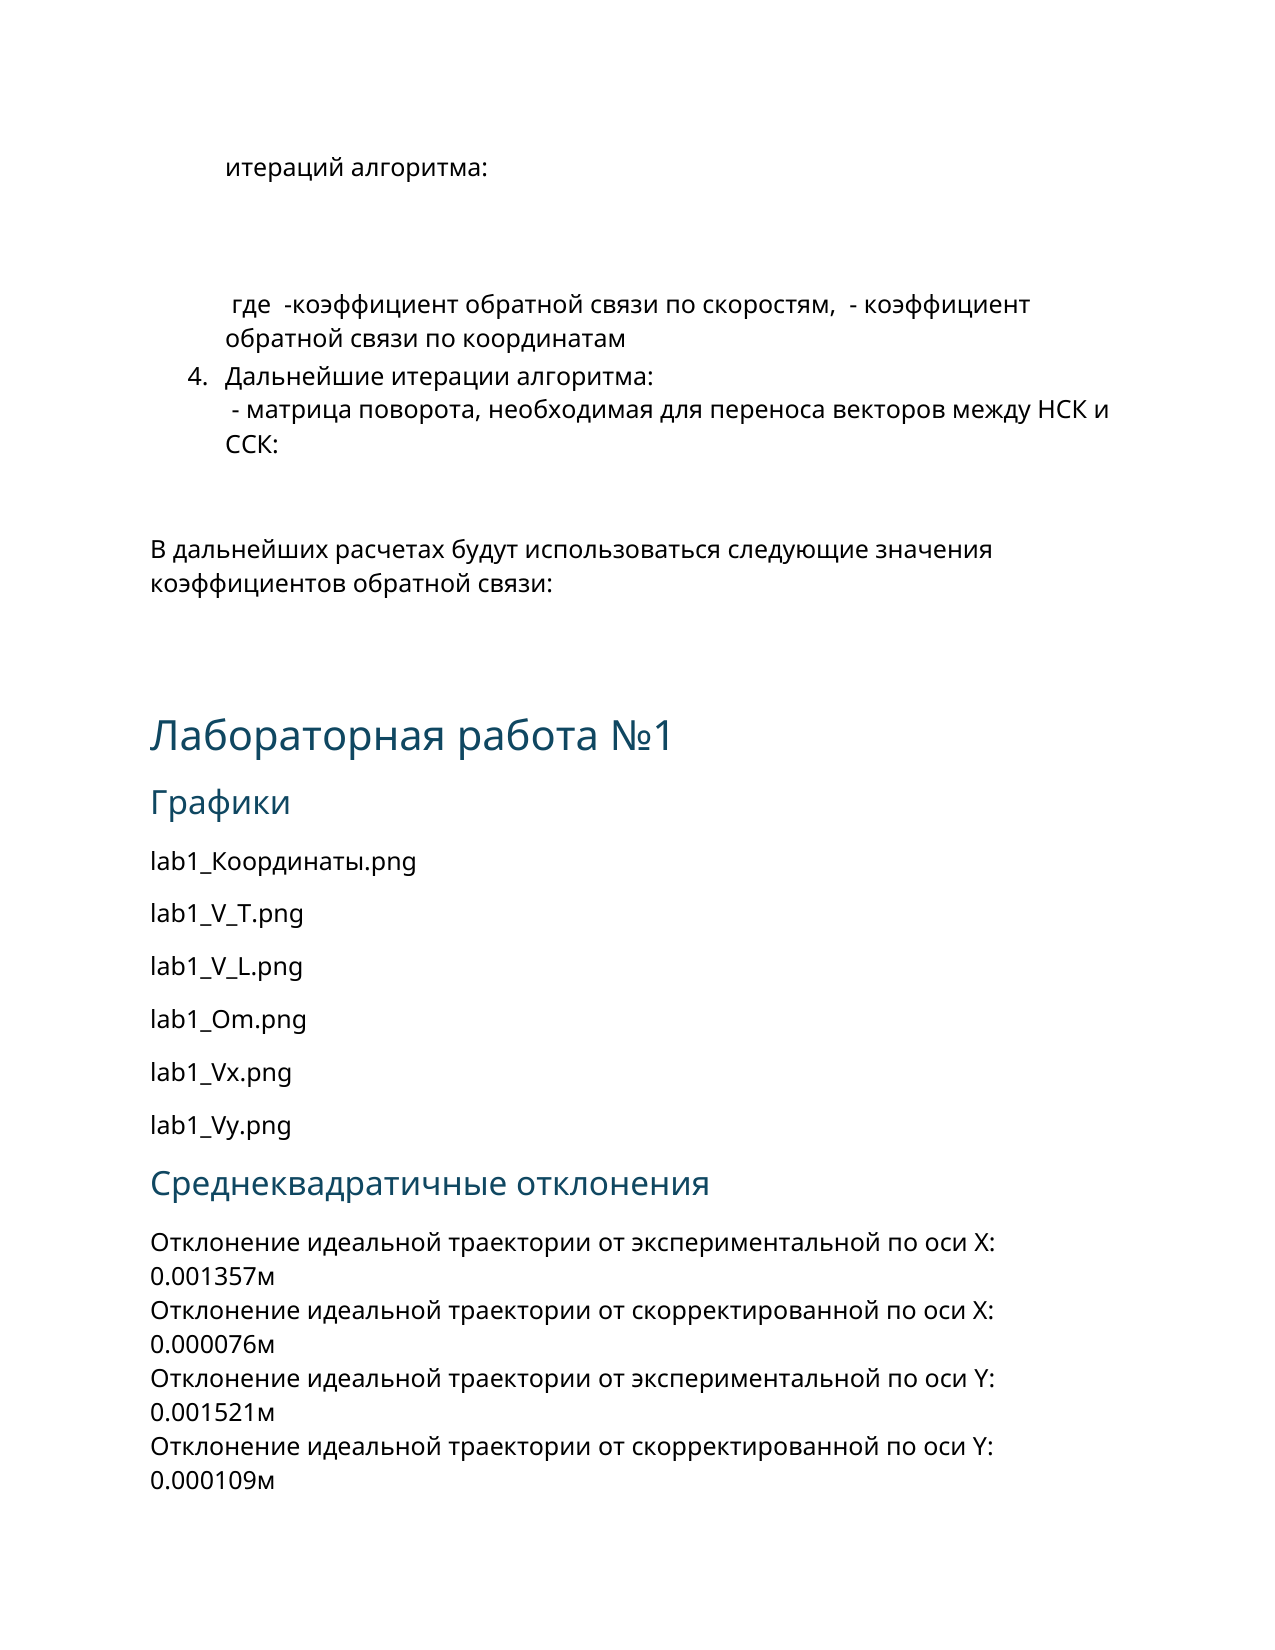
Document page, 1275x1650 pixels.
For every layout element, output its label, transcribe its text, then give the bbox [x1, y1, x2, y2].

list Дальнейшие итерации алгоритма: - матрица поворота, необходимая для переноса векторов между НСК и ССК: [187, 358, 1125, 460]
text lab1_V_L.png [150, 949, 1125, 983]
text lab1_Vy.png [150, 1107, 1125, 1141]
subtitle Лабораторная работа №1 [150, 706, 1125, 762]
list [187, 150, 1125, 354]
subtitle Среднеквадратичные отклонения [150, 1160, 1125, 1206]
text lab1_Координаты.png [150, 843, 1125, 877]
subtitle Графики [150, 779, 1125, 824]
text lab1_Om.png [150, 1002, 1125, 1036]
text В дальнейших расчетах будут использоваться следующие значения коэффициентов обратной связи: [150, 532, 1125, 668]
text lab1_V_T.png [150, 896, 1125, 930]
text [150, 1224, 1125, 1497]
text lab1_Vx.png [150, 1054, 1125, 1088]
